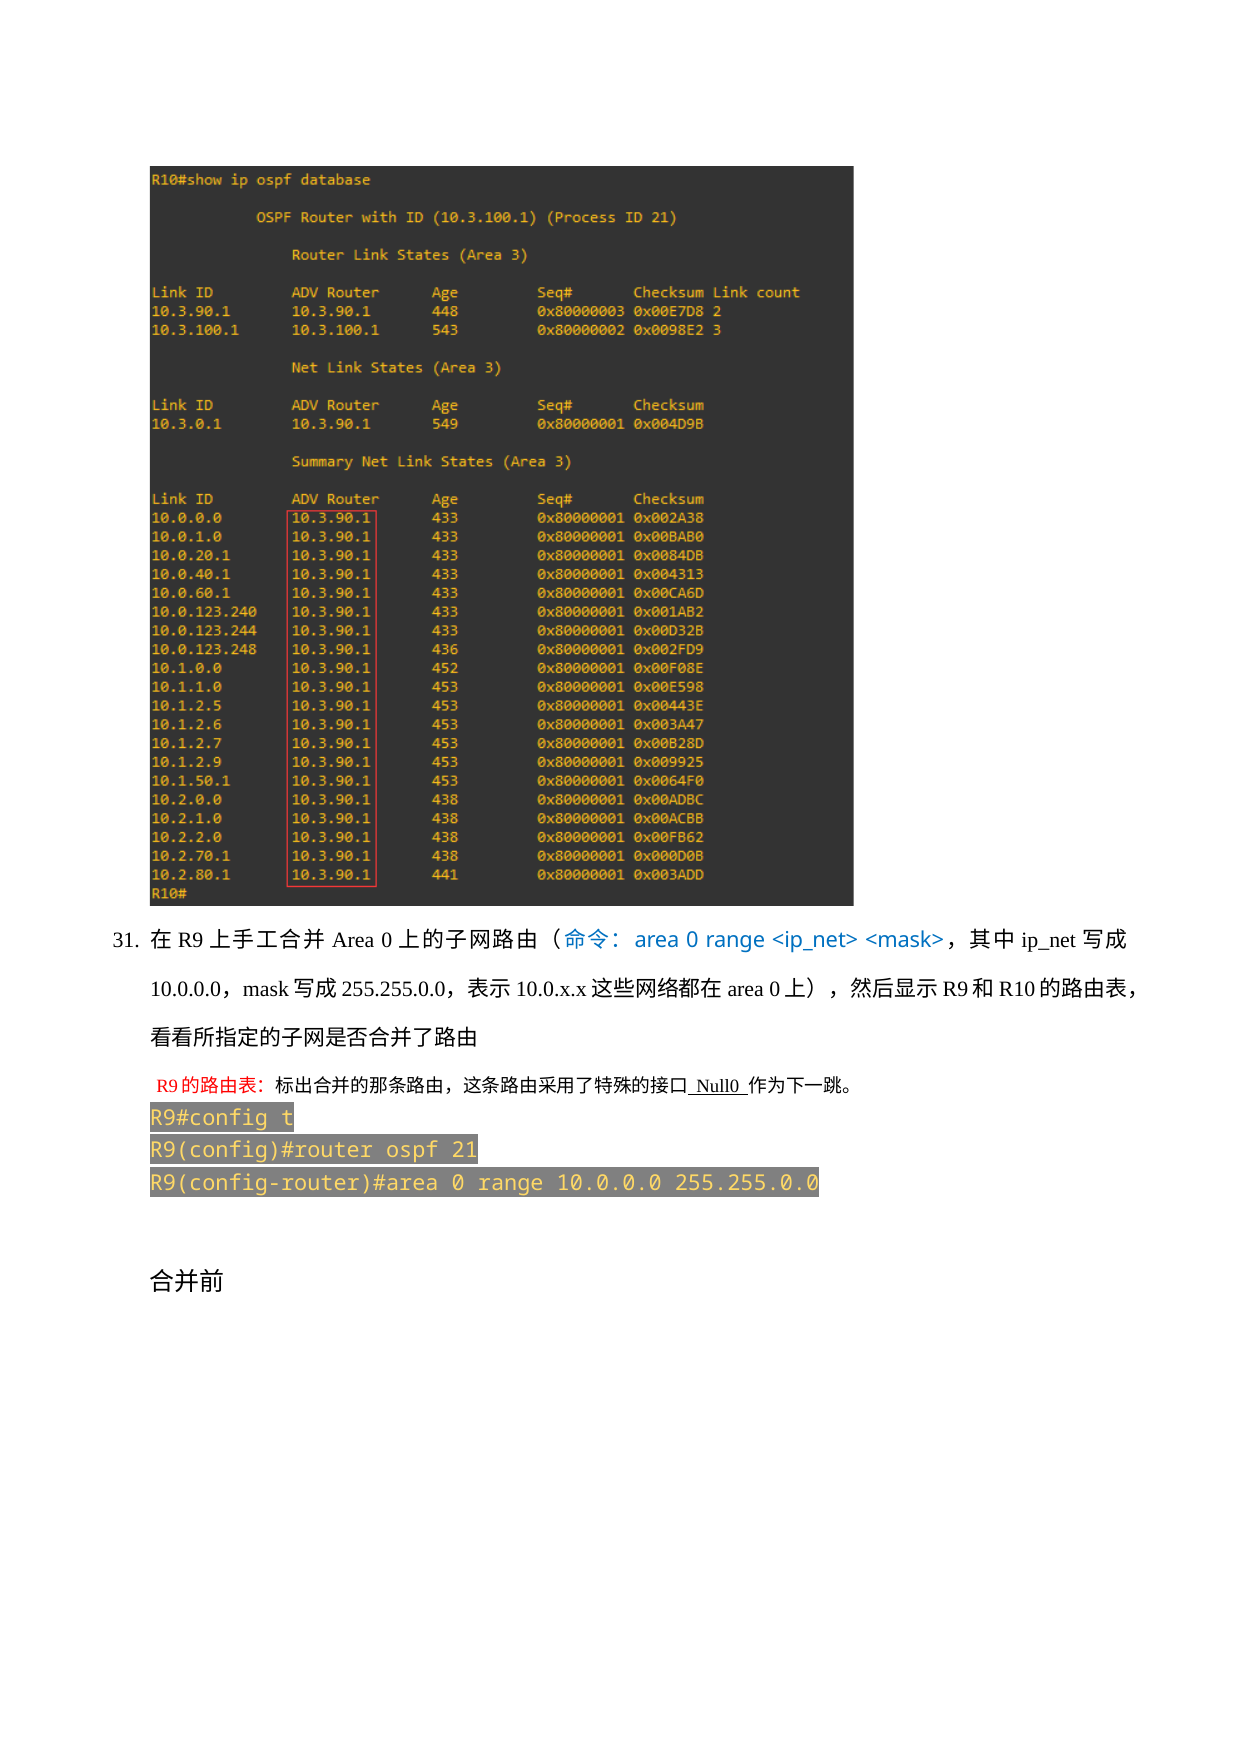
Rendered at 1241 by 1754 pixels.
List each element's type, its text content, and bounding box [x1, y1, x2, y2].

text R9#config t [112, 1100, 1128, 1133]
text R9的路由表：标出合并的那条路由，这条路由采用了特殊的接口 Null0 作为下一跳。 [112, 1068, 1128, 1100]
text R9(config)#router ospf 21 [112, 1133, 1128, 1165]
list 在R9上手工合并Area 0上的子网路由（命令：area 0 range <ip_net> <mask>，其中ip_net写成10.0.0.0，mask写成255.255.0.0，表示10.0.x.x这些网络都在area 0上），然后显示R9和R10的路由表，看看所指定的子网是否合并了路由 [112, 922, 1128, 1052]
picture [149, 166, 854, 906]
text R9(config-router)#area 0 range 10.0.0.0 255.255.0.0 [112, 1165, 1128, 1198]
text 合并前 [112, 1247, 1128, 1312]
